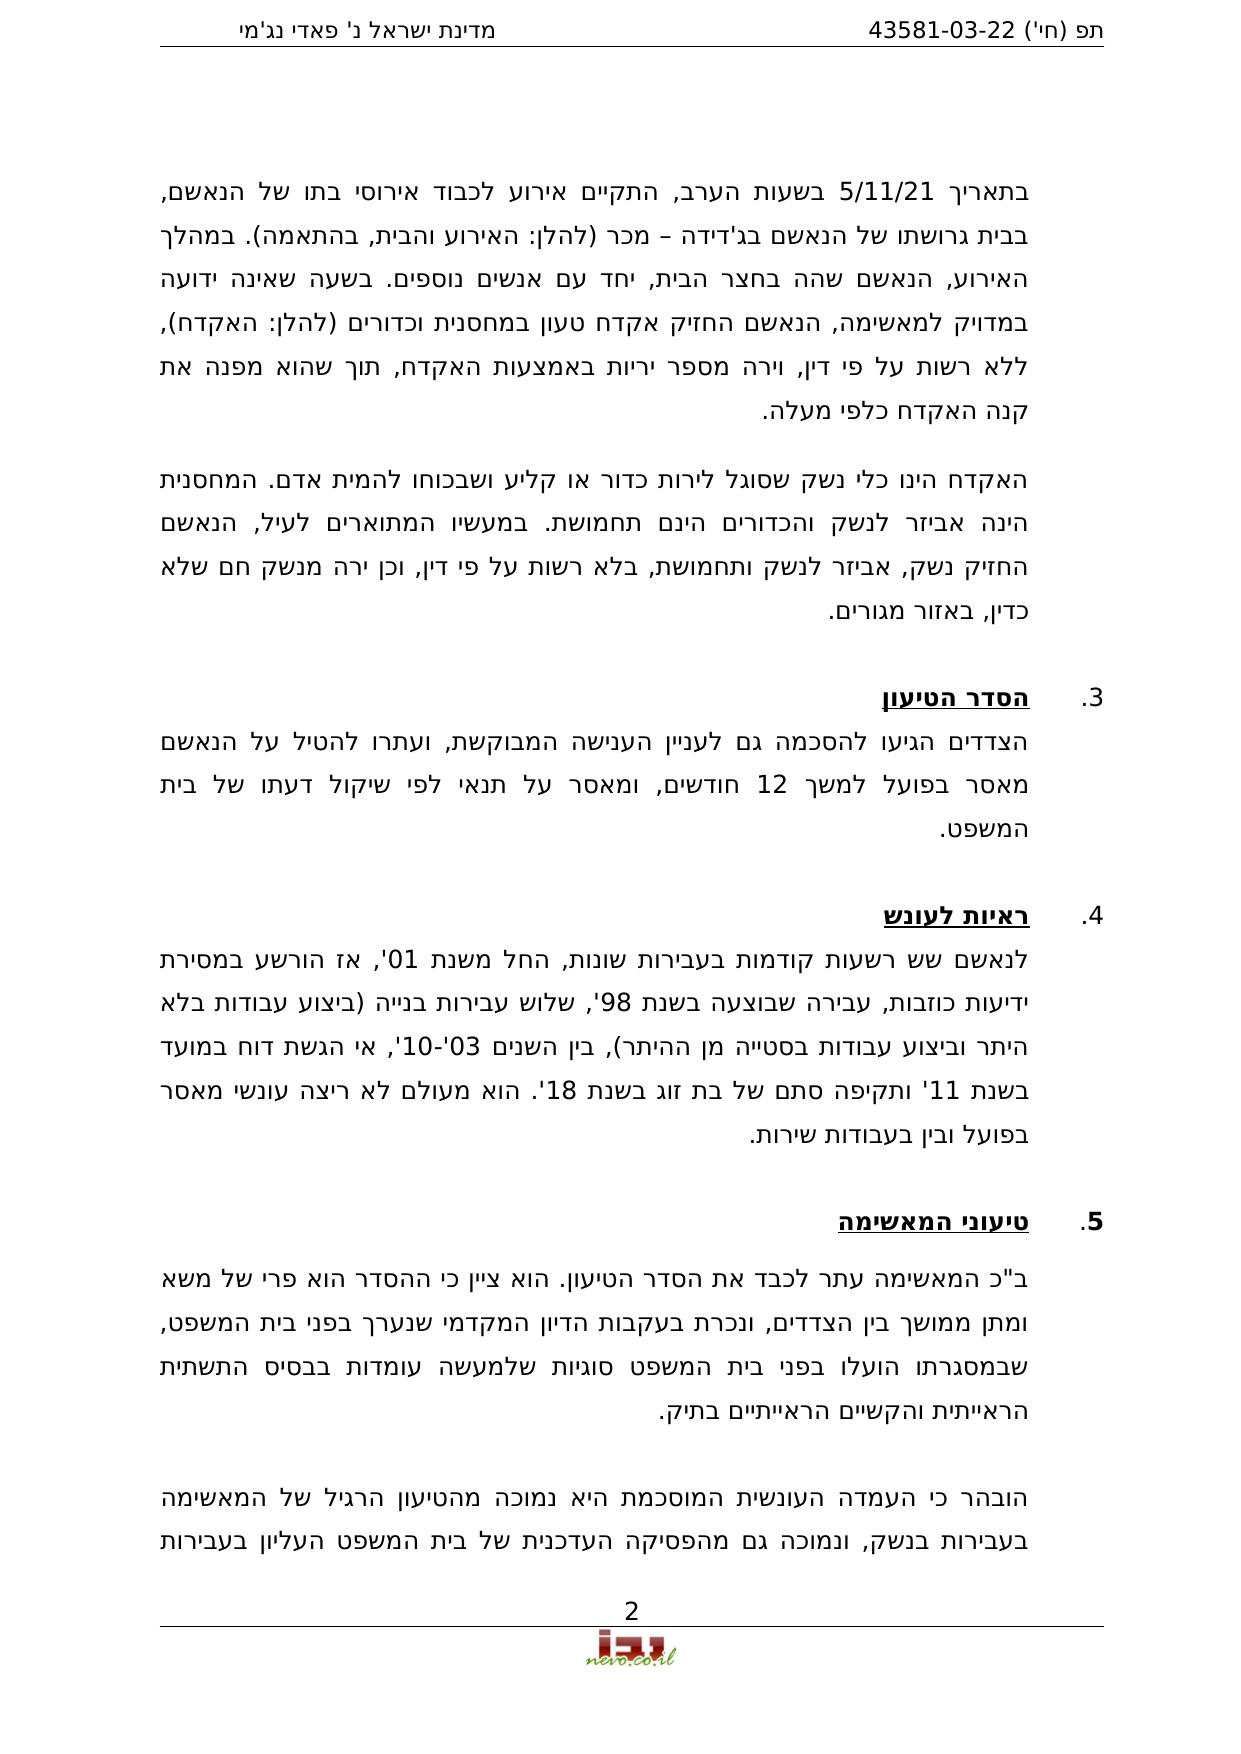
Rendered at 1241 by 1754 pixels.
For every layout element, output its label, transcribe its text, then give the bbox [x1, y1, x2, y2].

text ב"כ המאשימה עתר לכבד את הסדר הטיעון. הוא ציין כי ההסדר הוא פרי של משא ומתן ממושך בין הצדדים, ונכרת בעקבות הדיון המקדמי שנערך בפני בית המשפט, שבמסגרתו הועלו בפני בית המשפט סוגיות שלמעשה עומדות בבסיס התשתית הראייתית והקשיים הראייתיים בתיק. [159, 1264, 1029, 1425]
text 5. טיעוני המאשימה [159, 1207, 1104, 1236]
text הצדדים הגיעו להסכמה גם לעניין הענישה המבוקשת, ועתרו להטיל על הנאשם מאסר בפועל למשך 12 חודשים, ומאסר על תנאי לפי שיקול דעתו של בית המשפט. [159, 727, 1104, 843]
text 3. הסדר הטיעון [159, 683, 1104, 712]
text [159, 1483, 1029, 1556]
text לנאשם שש רשעות קודמות בעבירות שונות, החל משנת 01', אז הורשע במסירת ידיעות כוזבות, עבירה שבוצעה בשנת 98', שלוש עבירות בנייה (ביצוע עבודות בלא היתר וביצוע עבודות בסטייה מן ההיתר), בין השנים 03'-10', אי הגשת דוח במועד בשנת 11' ותקיפה סתם של בת זוג בשנת 18'. הוא מעולם לא ריצה עונשי מאסר בפועל ובין בעבודות שירות. [159, 945, 1104, 1149]
text האקדח הינו כלי נשק שסוגל לירות כדור או קליע ושבכוחו להמית אדם. המחסנית הינה אביזר לנשק והכדורים הינם תחמושת. במעשיו המתוארים לעיל, הנאשם החזיק נשק, אביזר לנשק ותחמושת, בלא רשות על פי דין, וכן ירה מנשק חם שלא כדין, באזור מגורים. [159, 465, 1029, 625]
picture [586, 1629, 678, 1667]
text בתאריך 5/11/21 בשעות הערב, התקיים אירוע לכבוד אירוסי בתו של הנאשם, בבית גרושתו של הנאשם בג'דידה – מכר (להלן: האירוע והבית, בהתאמה). במהלך האירוע, הנאשם שהה בחצר הבית, יחד עם אנשים נוספים. בשעה שאינה ידועה במדויק למאשימה, הנאשם החזיק אקדח טעון במחסנית וכדורים (להלן: האקדח), ללא רשות על פי דין, וירה מספר יריות באמצעות האקדח, תוך שהוא מפנה את קנה האקדח כלפי מעלה. [159, 177, 1029, 425]
text 4. ראיות לעונש [159, 901, 1104, 930]
